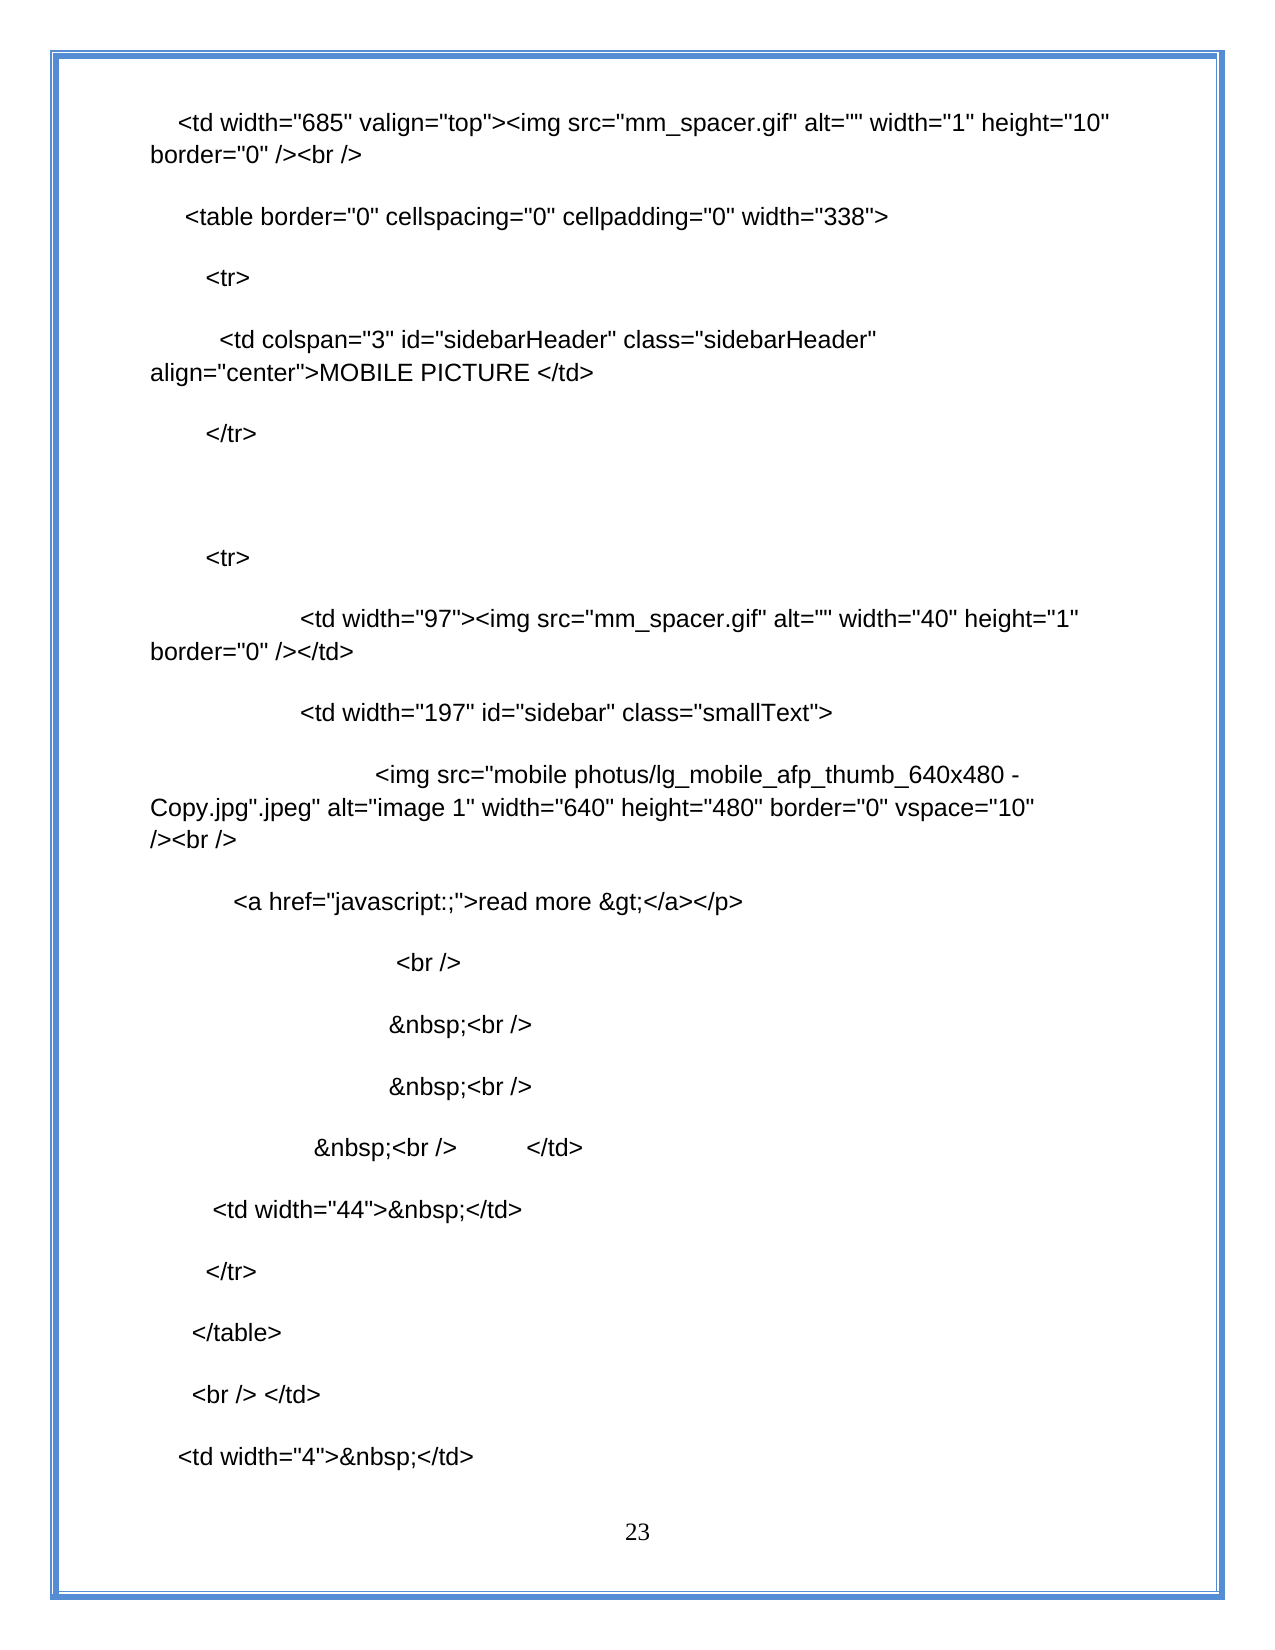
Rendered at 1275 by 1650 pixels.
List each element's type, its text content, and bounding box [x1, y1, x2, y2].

text </tr> [150, 415, 1125, 448]
text &nbsp;<br /> [150, 1068, 1125, 1100]
text &nbsp;<br /> </td> [150, 1129, 1125, 1162]
text <td width="197" id="sidebar" class="smallText"> [150, 694, 1125, 727]
text <br /> </td> [150, 1376, 1125, 1409]
text <tr> [150, 539, 1125, 571]
text </table> [150, 1314, 1125, 1347]
text <a href="javascript:;">read more &gt;</a></p> [150, 883, 1125, 915]
text <br /> [150, 944, 1125, 977]
text </tr> [150, 1253, 1125, 1285]
text &nbsp;<br /> [150, 1006, 1125, 1039]
text <td width="685" valign="top"><img src="mm_spacer.gif" alt="" width="1" height="10" border="0" /><br /> [150, 104, 1125, 169]
text <tr> [150, 259, 1125, 292]
text <td width="44">&nbsp;</td> [150, 1191, 1125, 1224]
text <table border="0" cellspacing="0" cellpadding="0" width="338"> [150, 198, 1125, 230]
text <td width="4">&nbsp;</td> [150, 1438, 1125, 1470]
text <td colspan="3" id="sidebarHeader" class="sidebarHeader" align="center">MOBILE PICTURE </td> [150, 321, 1125, 386]
text <img src="mobile photus/lg_mobile_afp_thumb_640x480 - Copy.jpg".jpeg" alt="image 1" width="640" height="480" border="0" vspace="10" /><br /> [150, 756, 1125, 854]
text <td width="97"><img src="mm_spacer.gif" alt="" width="40" height="1" border="0" /></td> [150, 600, 1125, 665]
